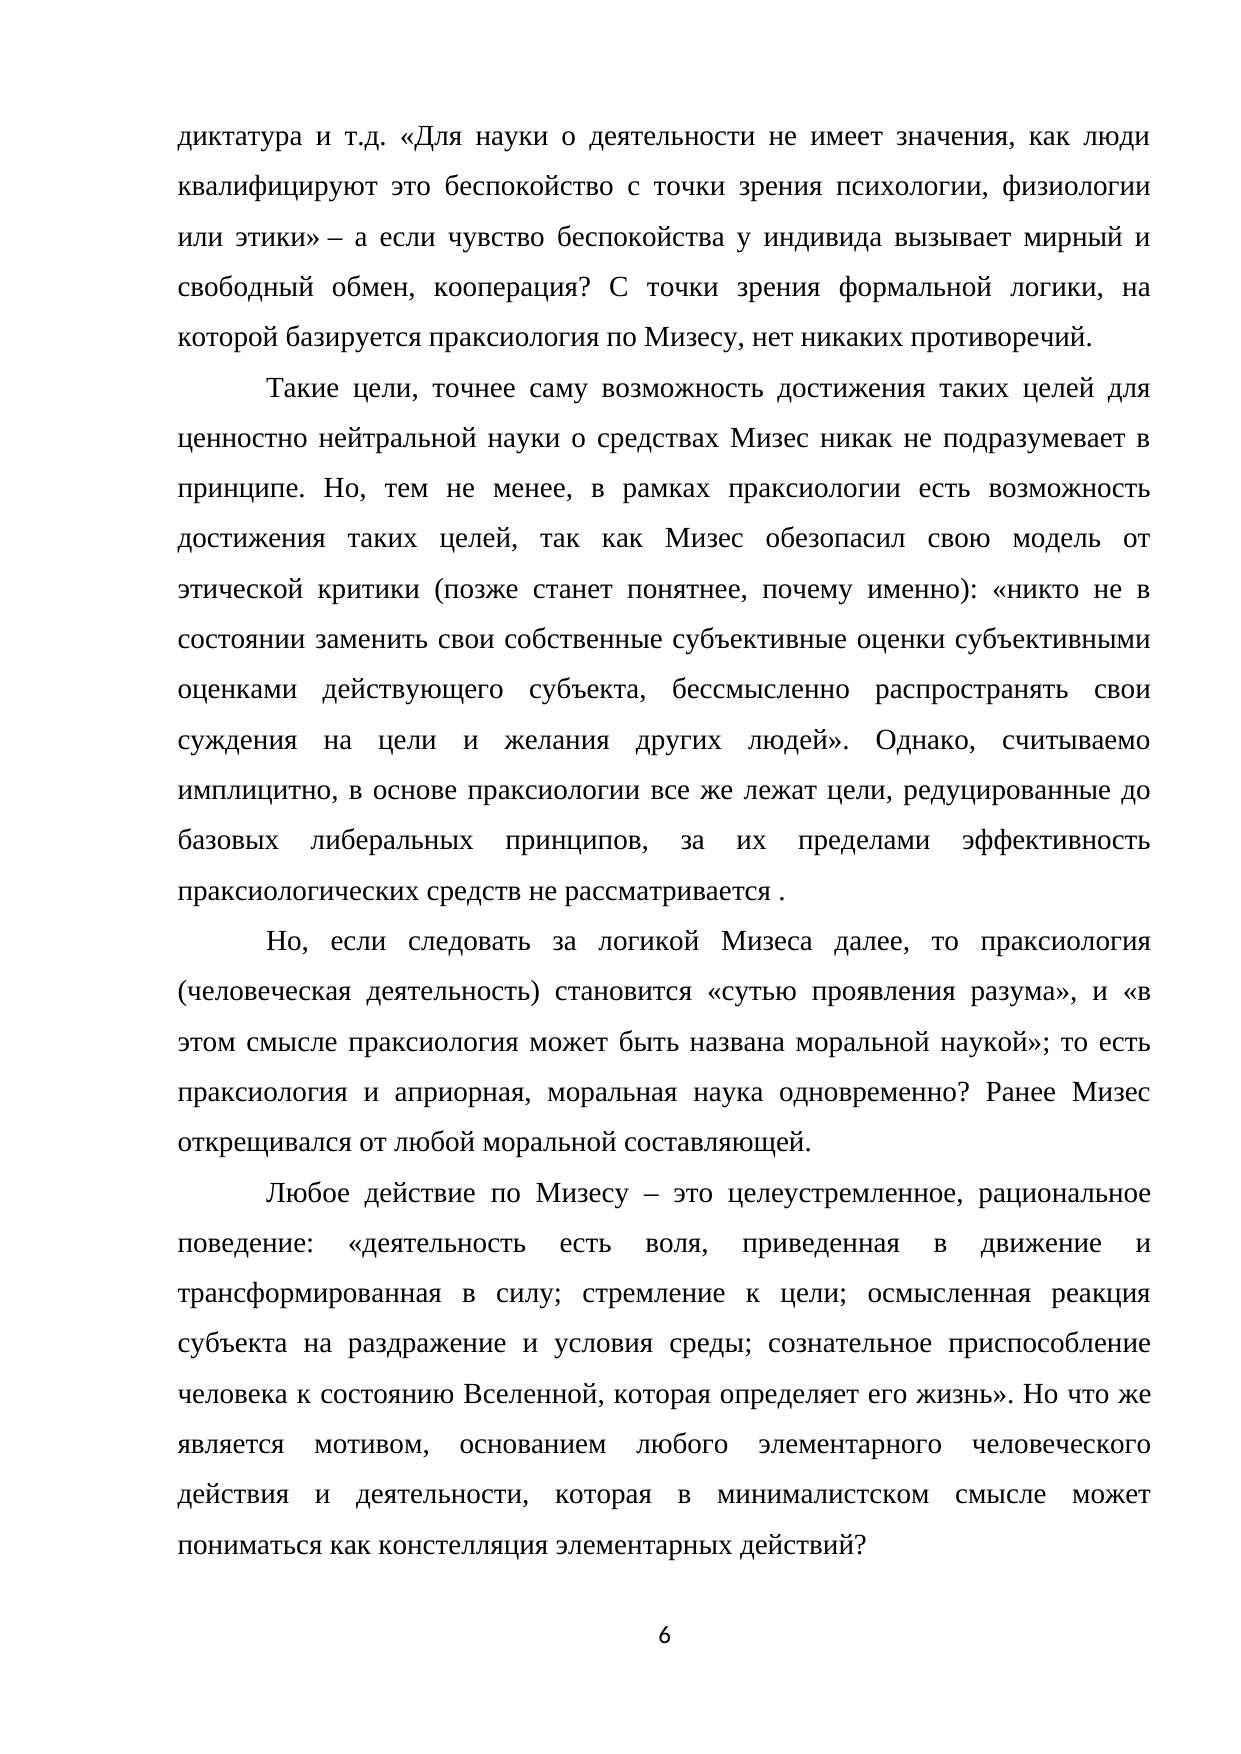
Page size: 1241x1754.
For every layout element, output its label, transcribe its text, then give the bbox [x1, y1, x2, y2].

text Любое действие по Мизесу – это целеустремленное, рациональное поведение: «деятельность есть воля, приведенная в движение и трансформированная в силу; стремление к цели; осмысленная реакция субъекта на раздражение и условия среды; сознательное приспособление человека к состоянию Вселенной, которая определяет его жизнь». Но что же является мотивом, основанием любого элементарного человеческого действия и деятельности, которая в минималистском смысле может пониматься как констелляция элементарных действий? [177, 1175, 1152, 1560]
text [177, 118, 1152, 353]
text Такие цели, точнее саму возможность достижения таких целей для ценностно нейтральной науки о средствах Мизес никак не подразумевает в принципе. Но, тем не менее, в рамках праксиологии есть возможность достижения таких целей, так как Мизес обезопасил свою модель от этической критики (позже станет понятнее, почему именно): «никто не в состоянии заменить свои собственные субъективные оценки субъективными оценками действующего субъекта, бессмысленно распространять свои суждения на цели и желания других людей». Однако, считываемо имплицитно, в основе праксиологии все же лежат цели, редуцированные до базовых либеральных принципов, за их пределами эффективность праксиологических средств не рассматривается . [177, 370, 1152, 906]
text Но, если следовать за логикой Мизеса далее, то праксиология (человеческая деятельность) становится «сутью проявления разума», и «в этом смысле праксиология может быть названа моральной наукой»; то есть праксиология и априорная, моральная наука одновременно? Ранее Мизес открещивался от любой моральной составляющей. [177, 923, 1152, 1158]
